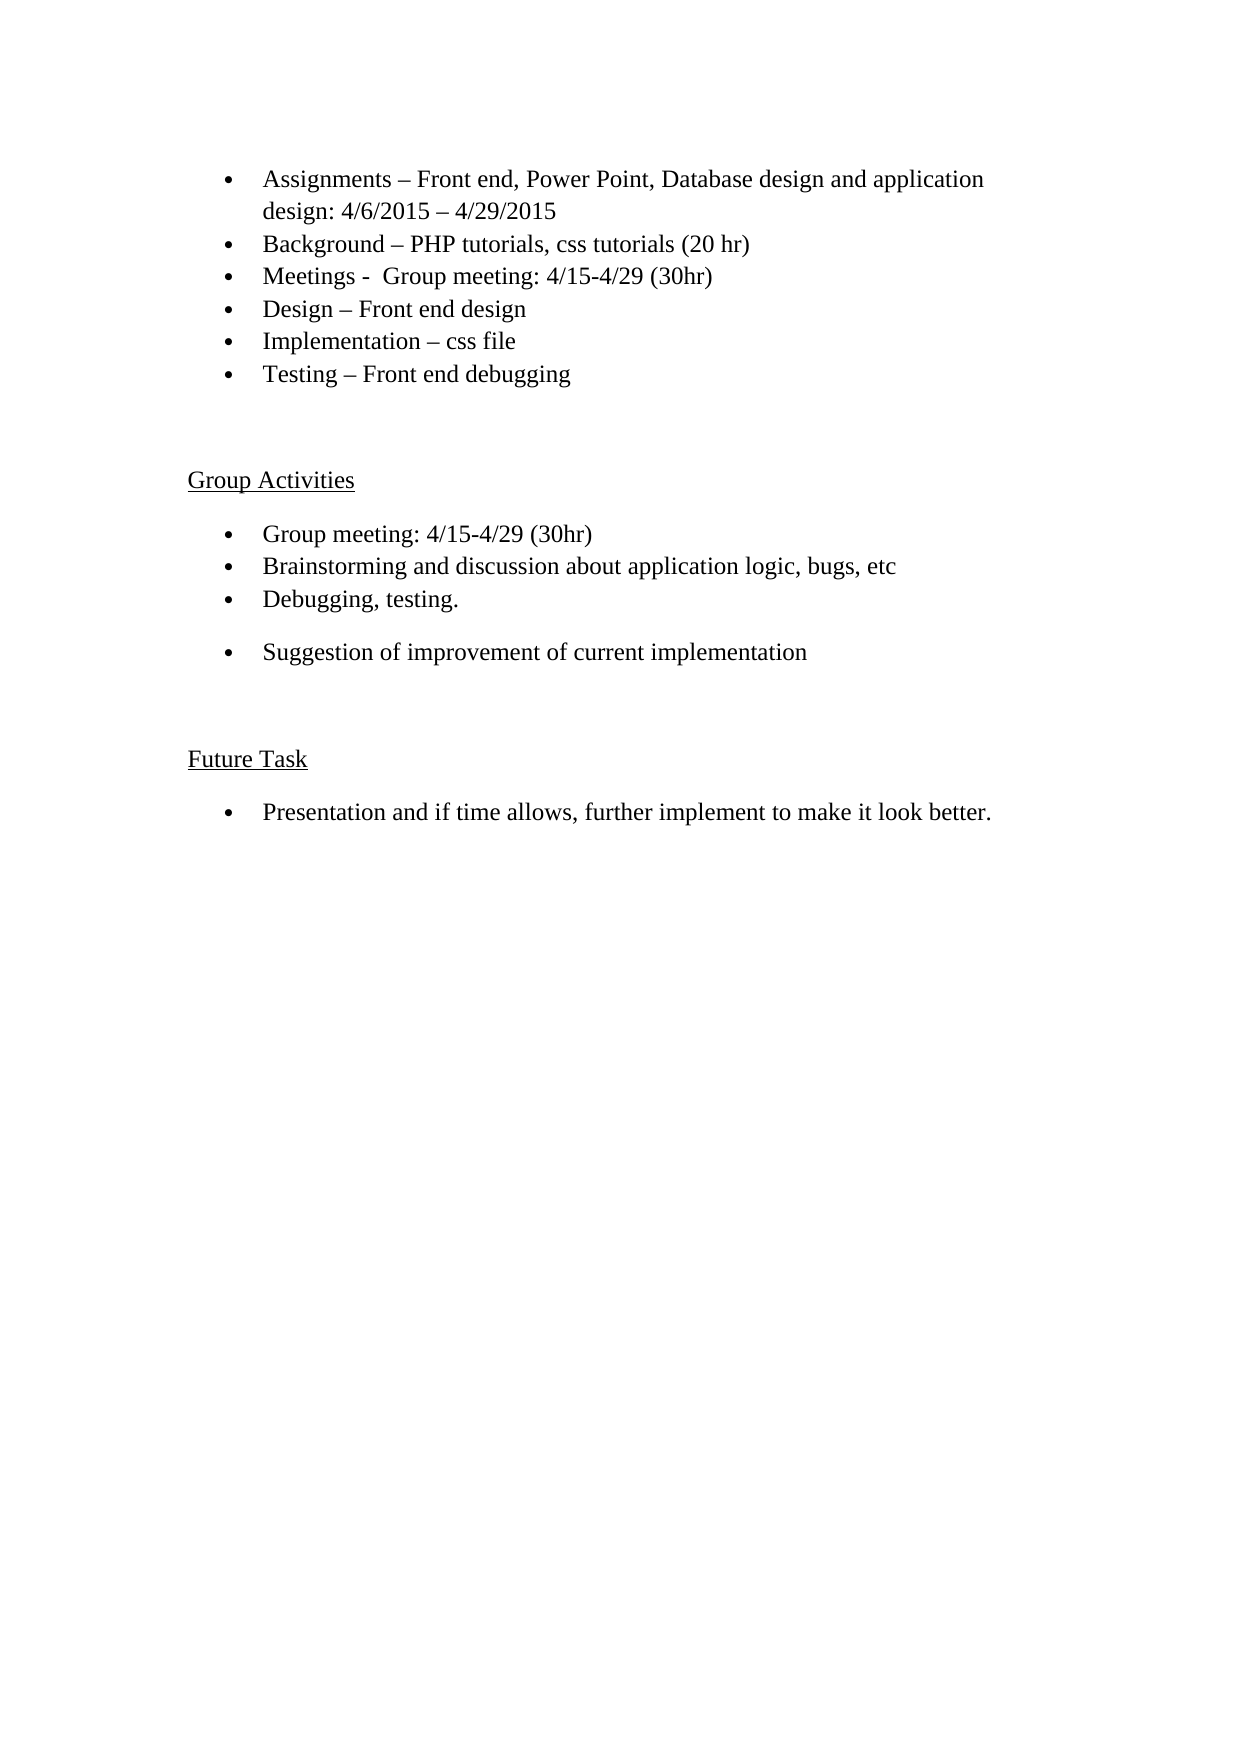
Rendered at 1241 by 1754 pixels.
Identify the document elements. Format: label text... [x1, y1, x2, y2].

list Suggestion of improvement of current implementation [225, 635, 1053, 668]
list Brainstorming and discussion about application logic, bugs, etc [225, 549, 1053, 582]
list Implementation – css file [225, 324, 1053, 357]
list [225, 259, 1053, 292]
list Presentation and if time allows, further implement to make it look better. [225, 795, 1053, 828]
list Group meeting: 4/15-4/29 (30hr) [225, 517, 1053, 549]
list Testing – Front end debugging [225, 357, 1053, 389]
text Group Activities [187, 464, 1053, 496]
list Design – Front end design [225, 292, 1053, 324]
text Future Task [187, 742, 1053, 774]
list Background – PHP tutorials, css tutorials (20 hr) [225, 227, 1053, 259]
list Debugging, testing. [225, 582, 1053, 614]
list Assignments – Front end, Power Point, Database design and application design: 4/6/2015 – 4/29/2015 [225, 162, 1053, 227]
